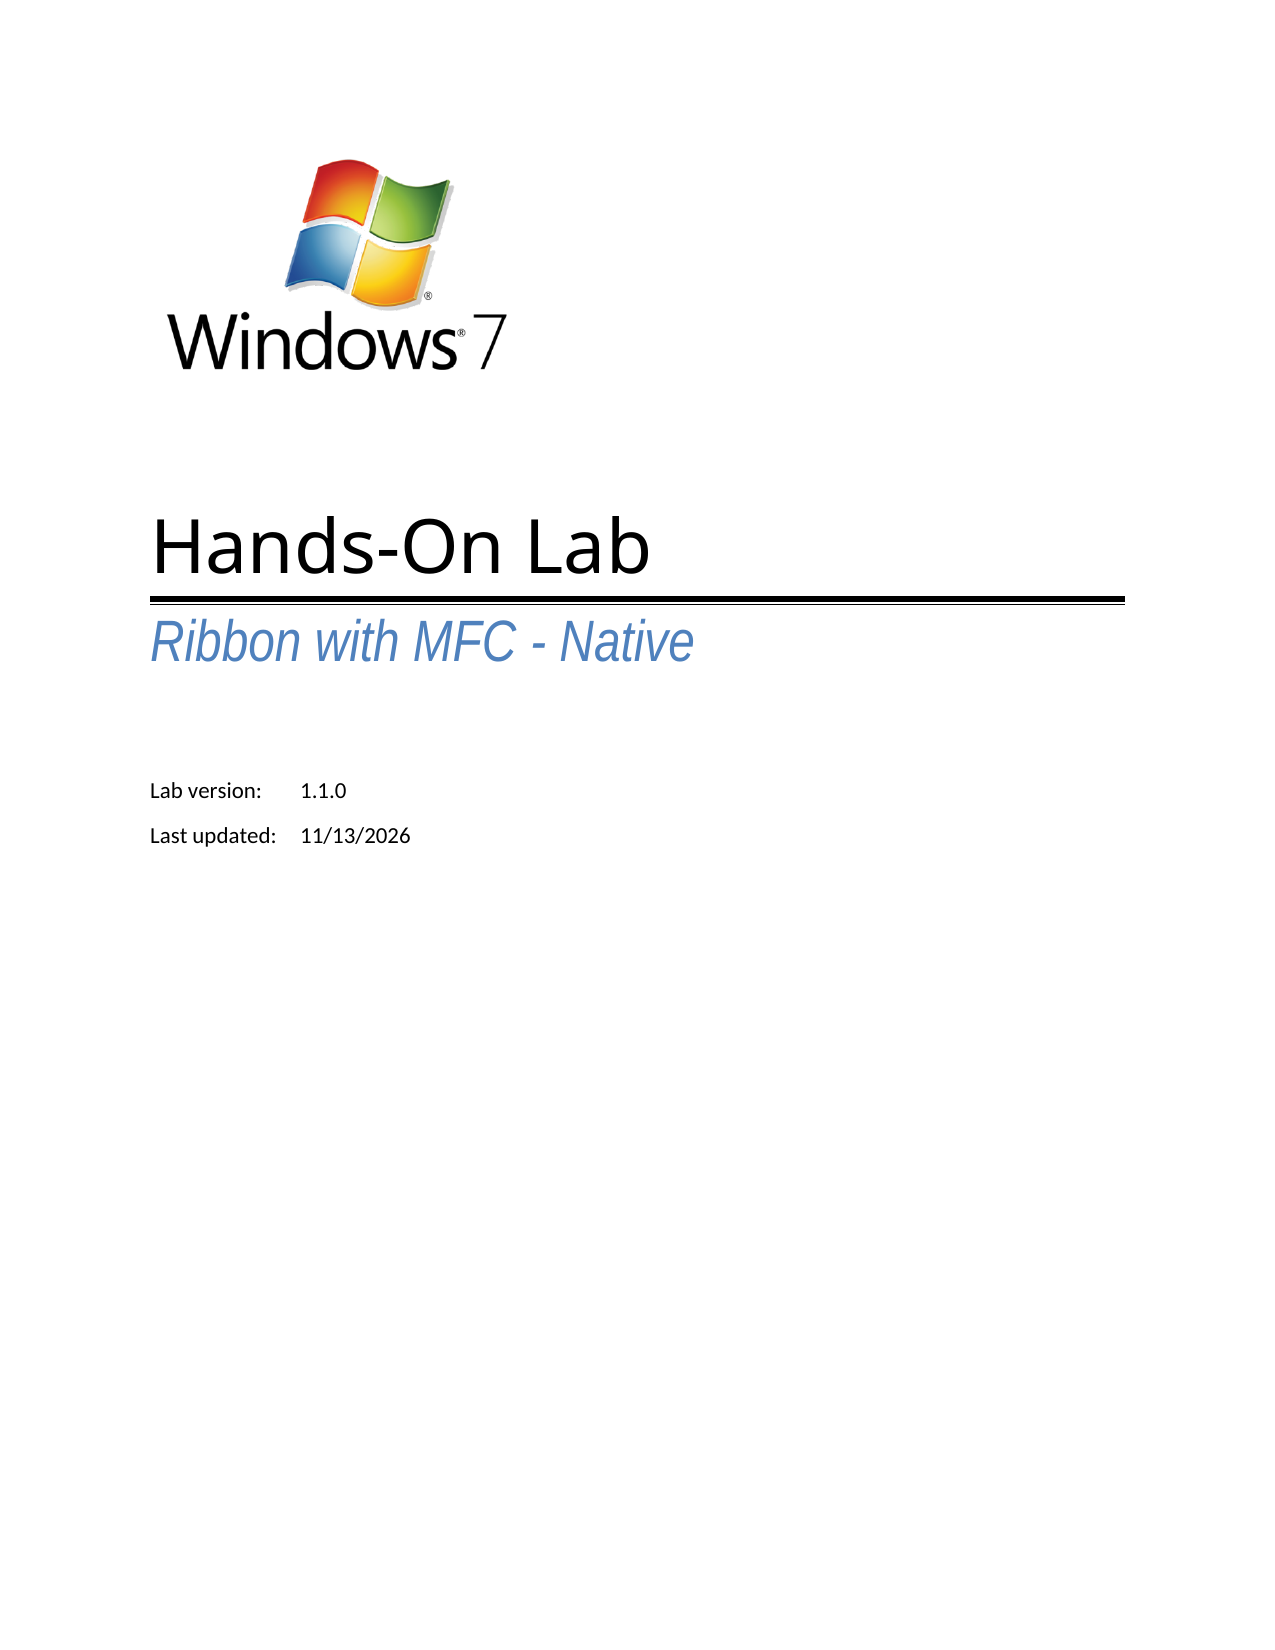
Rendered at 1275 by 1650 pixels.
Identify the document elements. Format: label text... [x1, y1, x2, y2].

text Last updated: 1/6/2011 [150, 821, 1125, 881]
picture [150, 150, 523, 380]
list Ribbon with MFC - Native [150, 605, 1125, 674]
text Lab version: 1.1.0 [150, 776, 1125, 804]
title Hands-On Lab [150, 493, 1125, 596]
